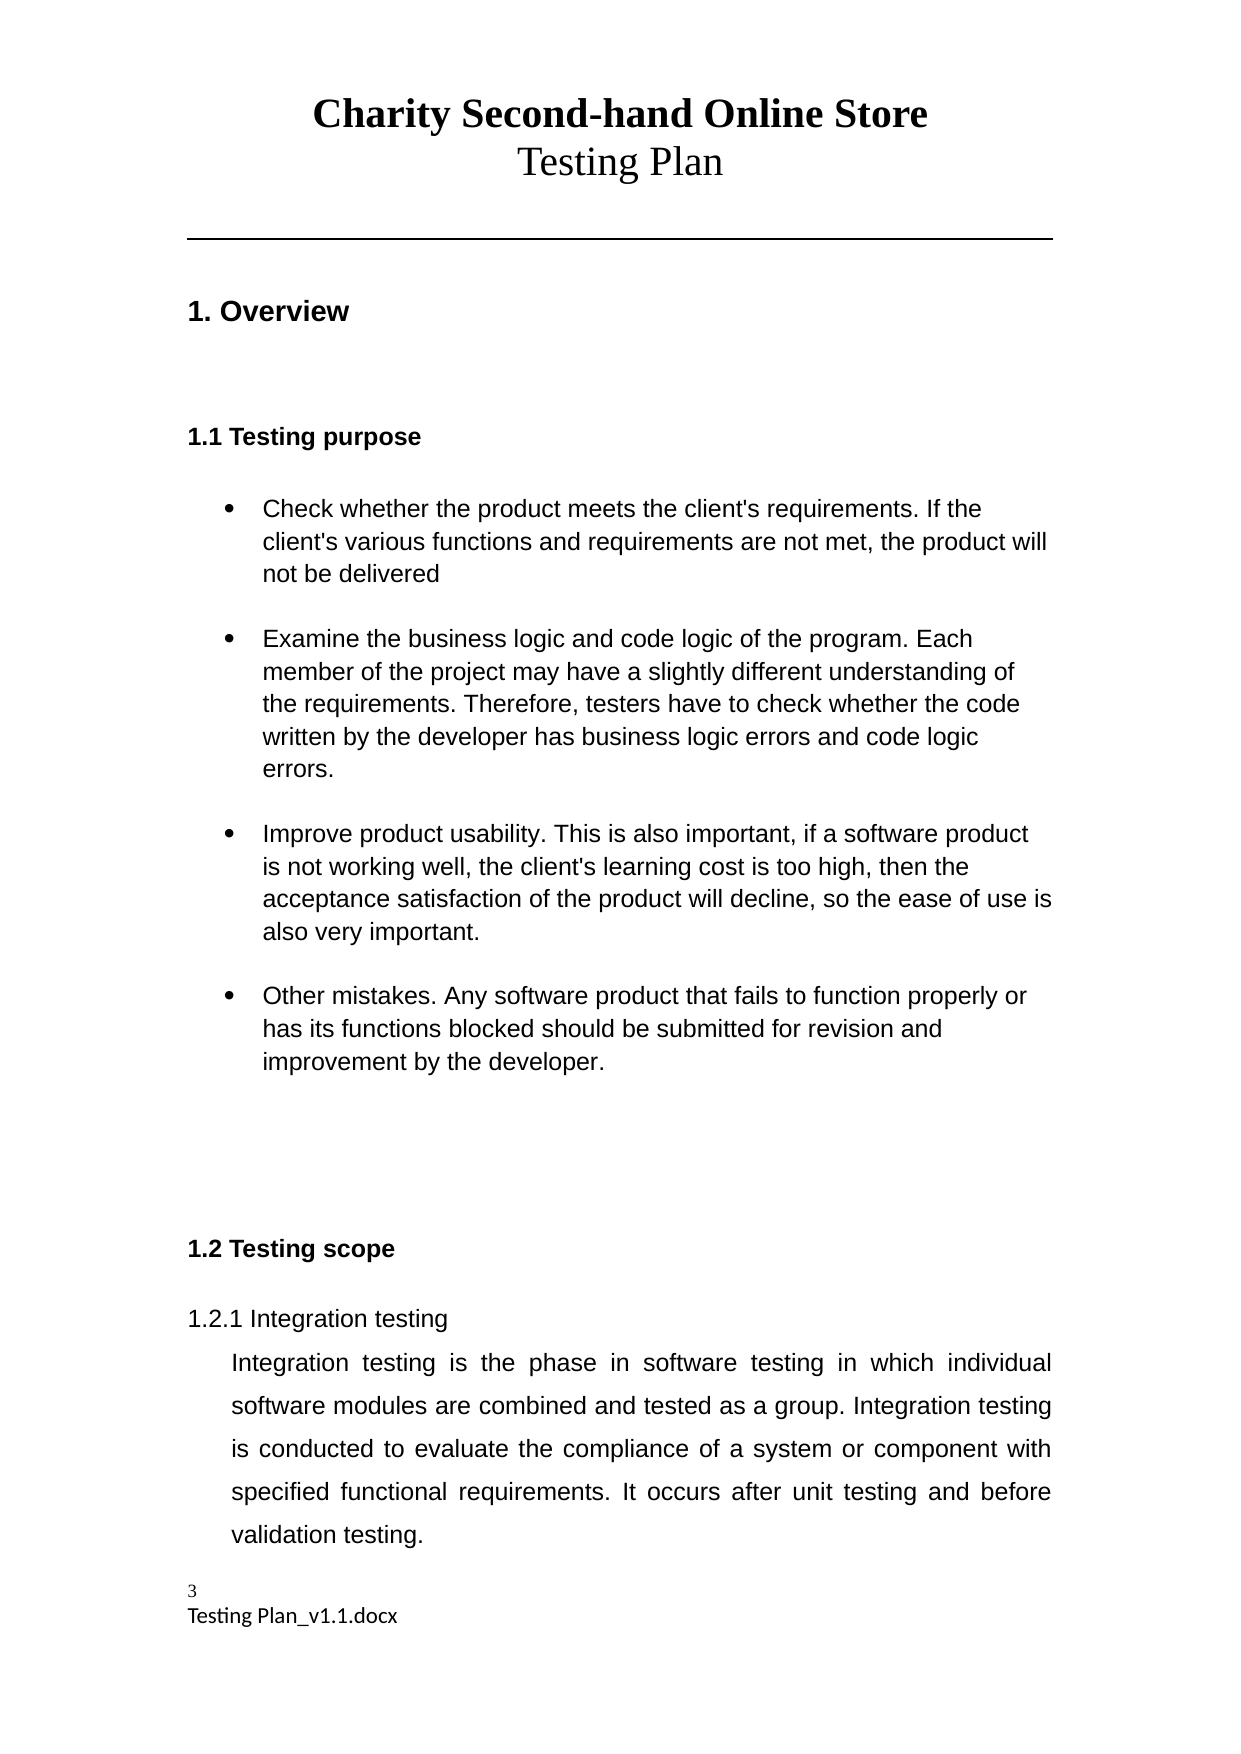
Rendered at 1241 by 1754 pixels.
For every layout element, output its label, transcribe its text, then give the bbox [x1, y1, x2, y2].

subtitle 1.1 Testing purpose [187, 422, 1053, 451]
list Improve product usability. This is also important, if a software product is not working well, the client's learning cost is too high, then the acceptance satisfaction of the product will decline, so the ease of use is also very important. [225, 817, 1053, 947]
list Examine the business logic and code logic of the program. Each member of the project may have a slightly different understanding of the requirements. Therefore, testers have to check whether the code written by the developer has business logic errors and code logic errors. [225, 622, 1053, 784]
text Integration testing is the phase in software testing in which individual software modules are combined and tested as a group. Integration testing is conducted to evaluate the compliance of a system or component with specified functional requirements. It occurs after unit testing and before validation testing. [231, 1347, 1053, 1549]
subtitle 1. Overview [187, 279, 1053, 344]
list Check whether the product meets the client's requirements. If the client's various functions and requirements are not met, the product will not be delivered [225, 492, 1053, 589]
text 1.2.1 Integration testing [187, 1304, 1053, 1333]
subtitle 1.2 Testing scope [187, 1234, 1053, 1263]
list Other mistakes. Any software product that fails to function properly or has its functions blocked should be submitted for revision and improvement by the developer. [225, 979, 1053, 1109]
